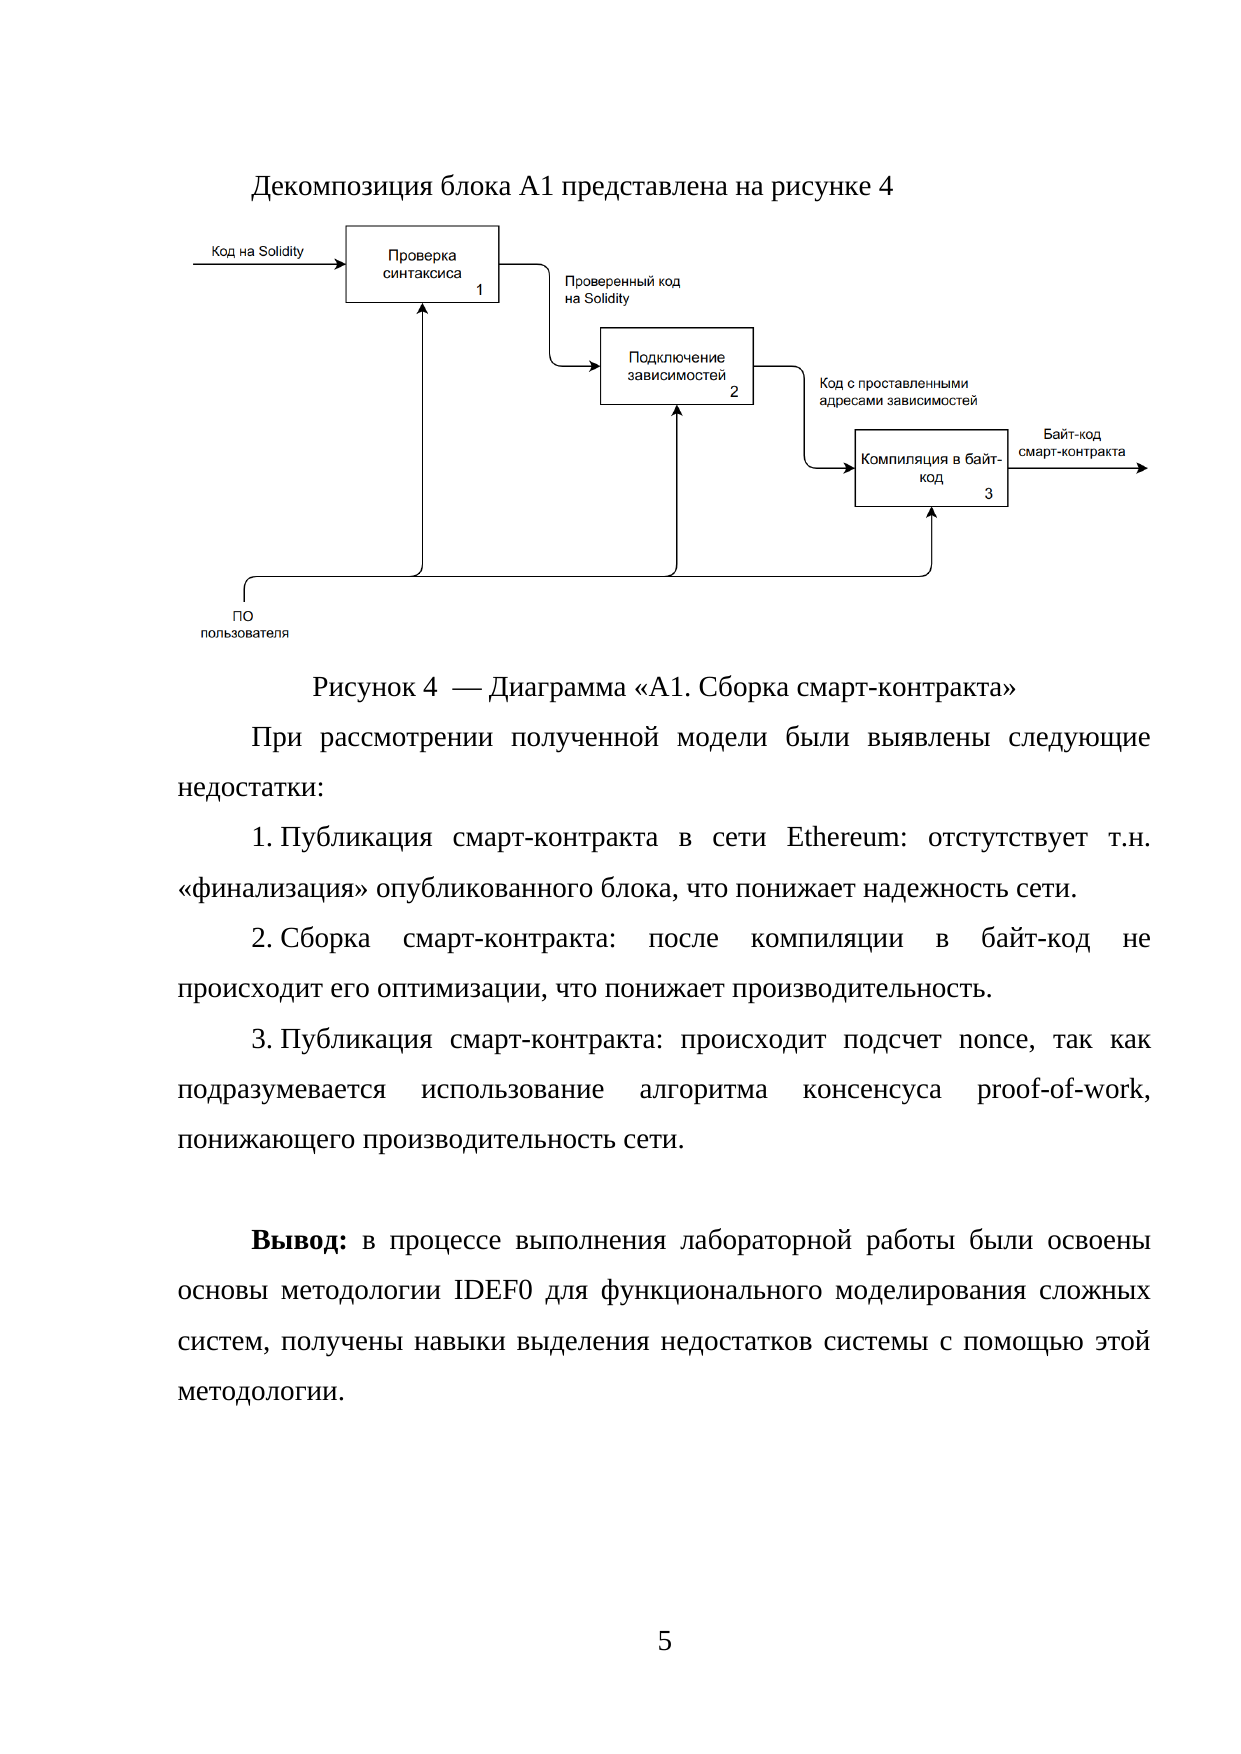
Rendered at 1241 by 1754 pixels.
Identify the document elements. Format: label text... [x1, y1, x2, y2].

picture [177, 218, 1152, 652]
text 3. Публикация смарт-контракта: происходит подсчет nonce, так как подразумевается использование алгоритма консенсуса proof-of-work, понижающего производительность сети. [177, 1021, 1152, 1155]
text Рисунок 4 — Диаграмма «А1. Сборка смарт-контракта» [177, 652, 1152, 702]
text Декомпозиция блока А1 представлена на рисунке 4 [177, 168, 1152, 202]
text При рассмотрении полученной модели были выявлены следующие недостатки: [177, 719, 1152, 803]
text 1. Публикация смарт-контракта в сети Ethereum: отстутствует т.н. «финализация» опубликованного блока, что понижает надежность сети. [177, 819, 1152, 903]
text 2. Сборка смарт-контракта: после компиляции в байт-код не происходит его оптимизации, что понижает производительность. [177, 920, 1152, 1004]
text Вывод: в процессе выполнения лабораторной работы были освоены основы методологии IDEF0 для функционального моделирования сложных систем, получены навыки выделения недостатков системы с помощью этой методологии. [177, 1222, 1152, 1407]
